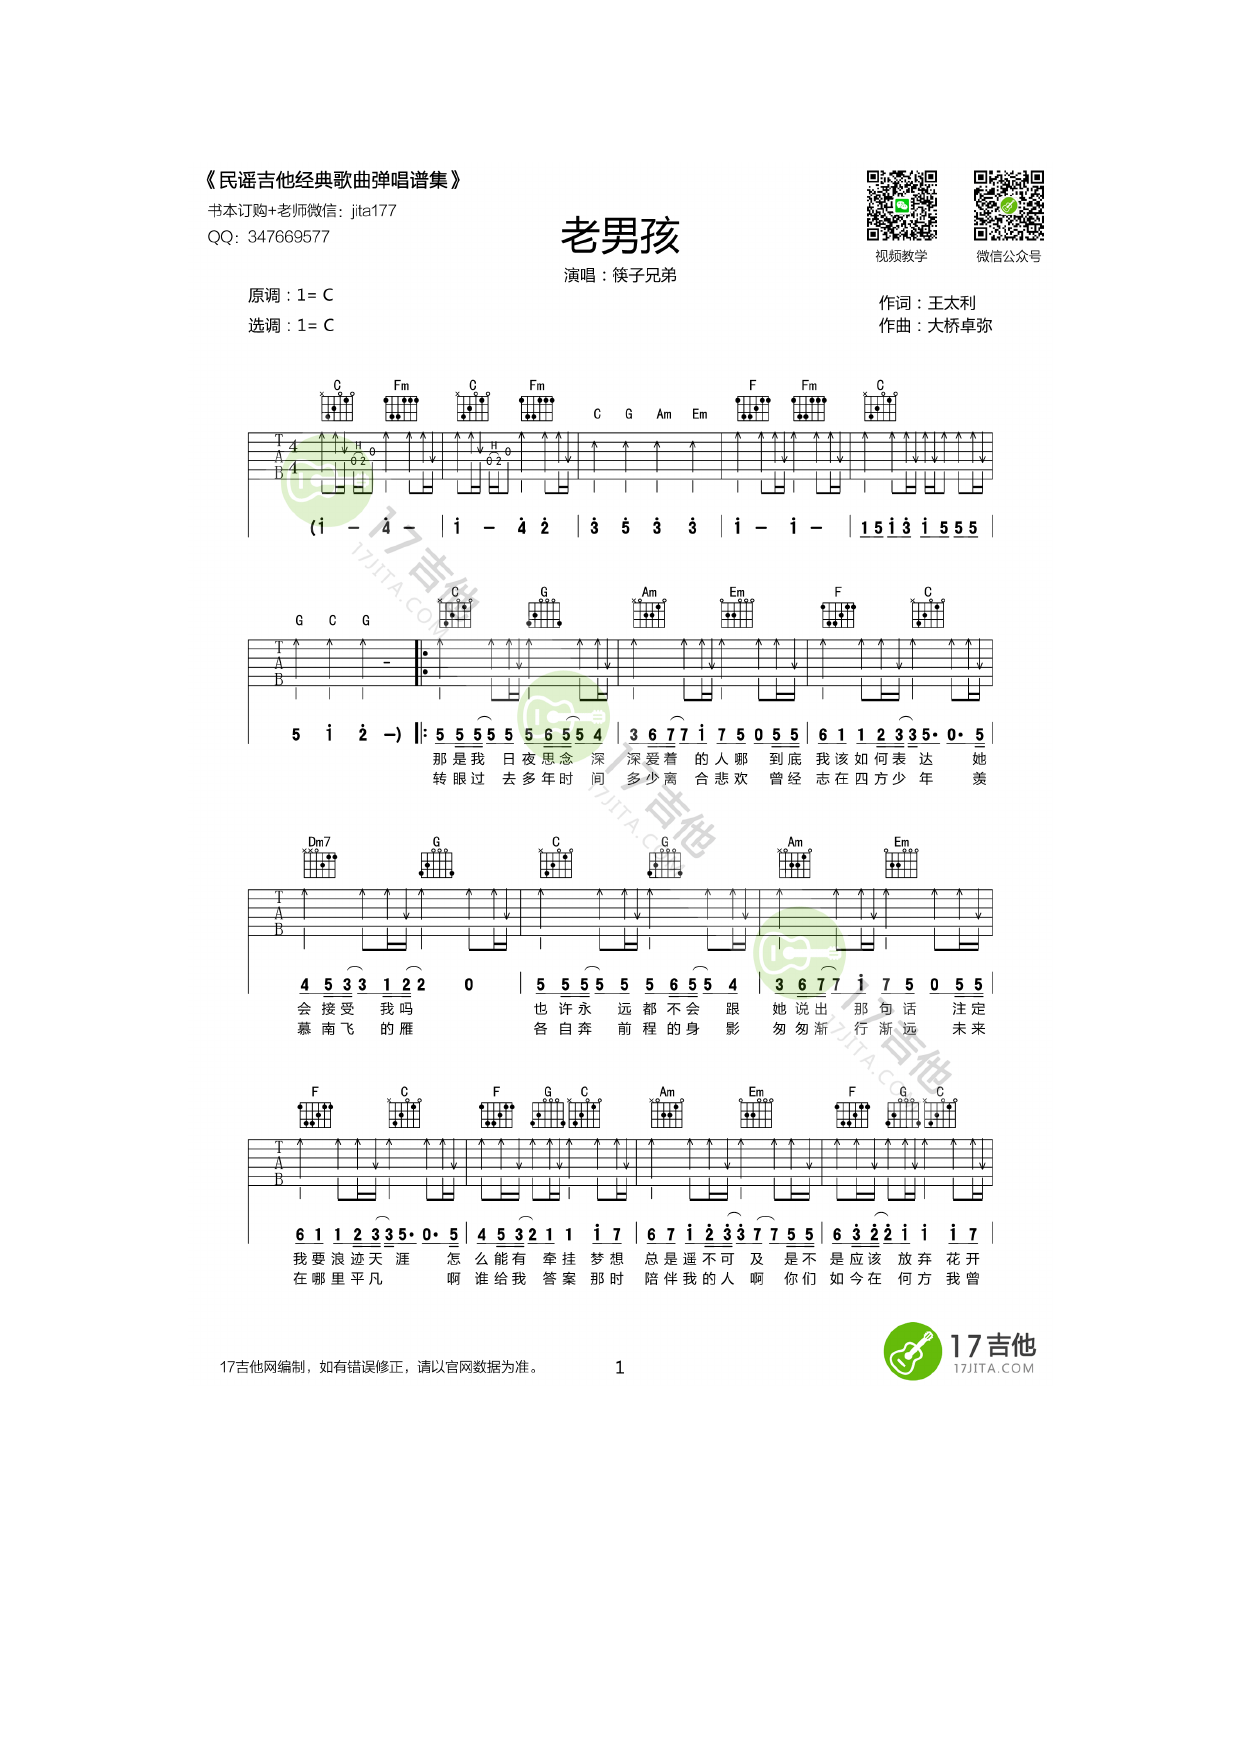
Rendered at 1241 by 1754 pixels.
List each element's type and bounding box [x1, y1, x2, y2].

picture [187, 162, 1053, 1386]
